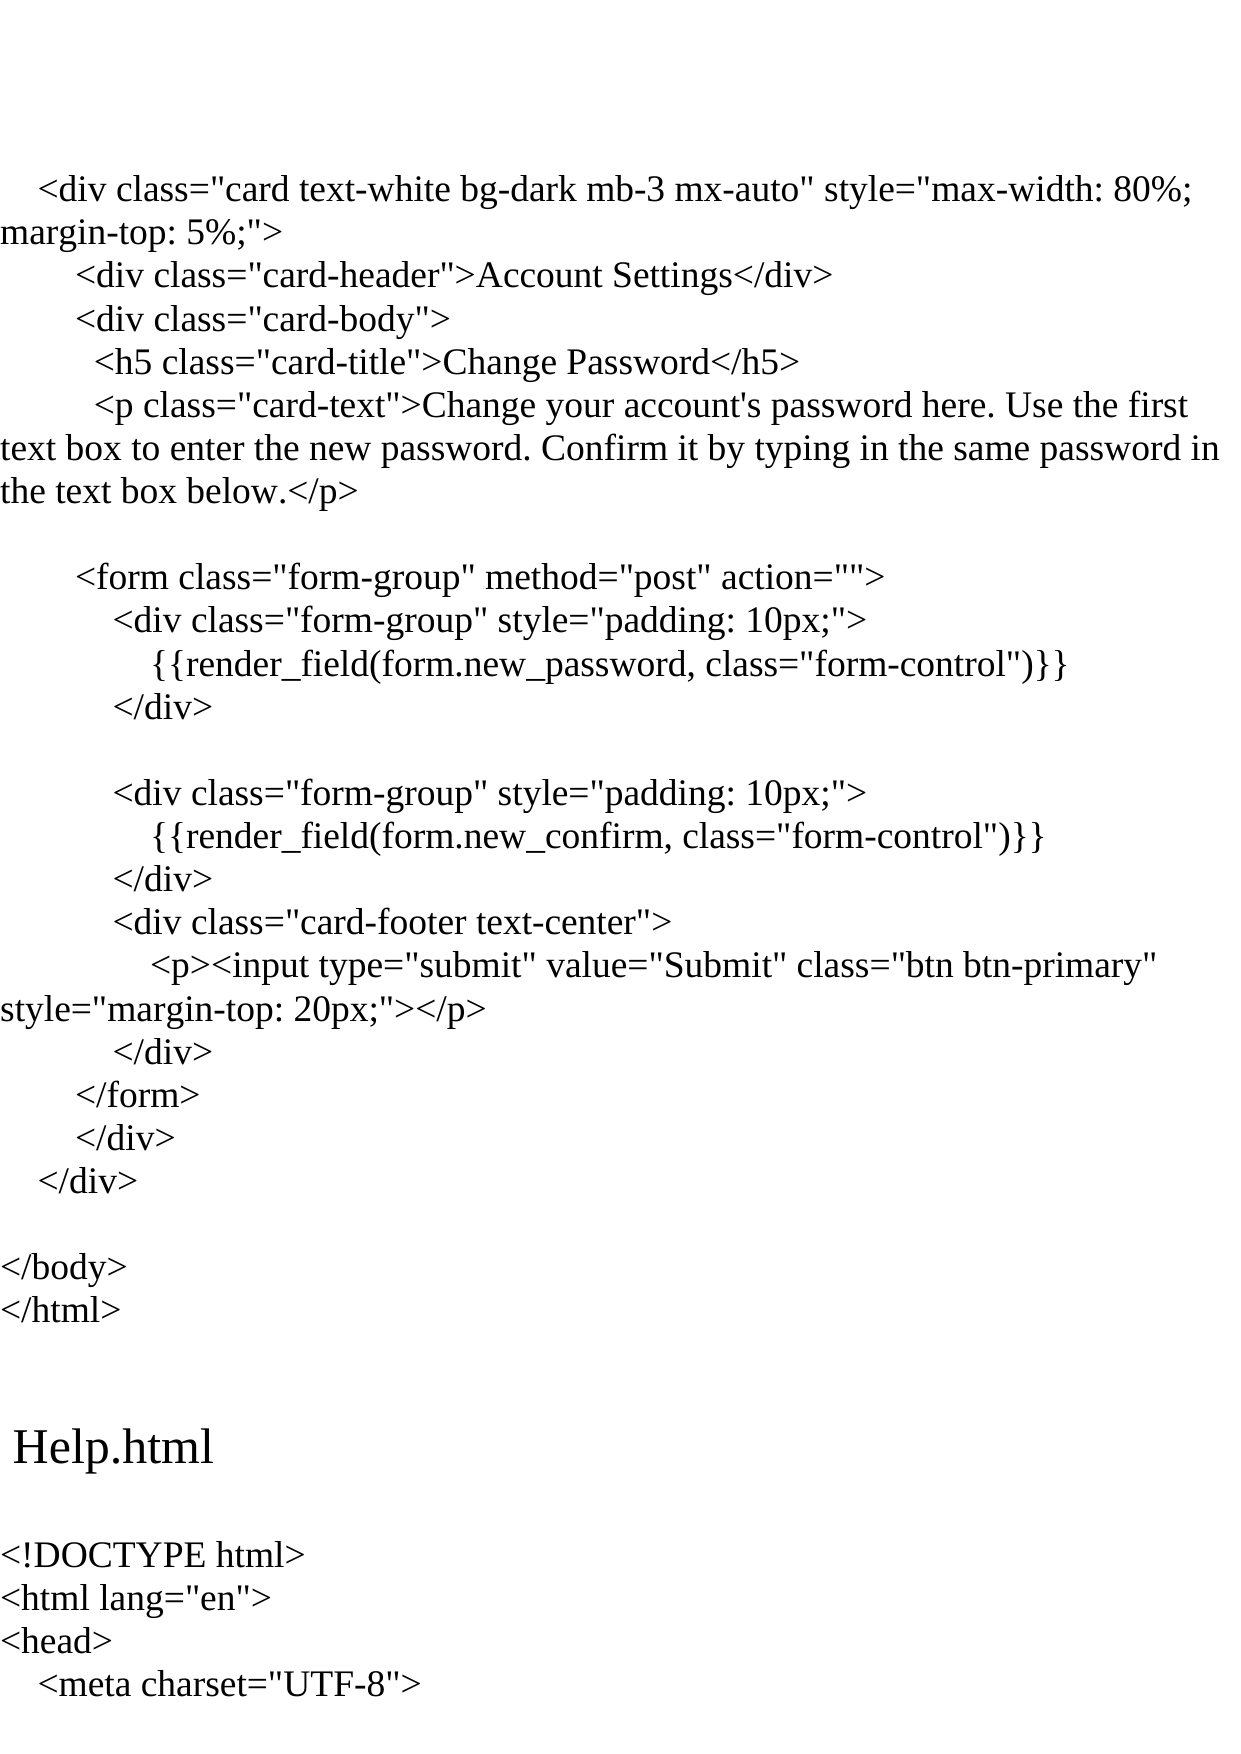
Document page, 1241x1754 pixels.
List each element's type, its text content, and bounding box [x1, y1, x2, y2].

text </div> [0, 1158, 1240, 1202]
text <meta charset="UTF-8"> [0, 1662, 1240, 1705]
text </body> [0, 1245, 1240, 1288]
text </form> [0, 1072, 1240, 1115]
text <div class="card text-white bg-dark mb-3 mx-auto" style="max-width: 80%; margin-top: 5%;"> [0, 167, 1240, 253]
text </div> [0, 857, 1240, 900]
text <p class="card-text">Change your account's password here. Use the first text box to enter the new password. Confirm it by typing in the same password in the text box below.</p> [0, 382, 1240, 512]
text Help.html [0, 1417, 1240, 1475]
text <!DOCTYPE html> [0, 1532, 1240, 1575]
text <div class="card-body"> [0, 296, 1240, 339]
text <head> [0, 1618, 1240, 1662]
text <div class="card-header">Account Settings</div> [0, 253, 1240, 296]
text </html> [0, 1288, 1240, 1331]
text </div> [0, 1029, 1240, 1072]
text </div> [0, 684, 1240, 727]
text <div class="form-group" style="padding: 10px;"> [0, 598, 1240, 641]
text </div> [0, 1115, 1240, 1158]
text <html lang="en"> [0, 1575, 1240, 1618]
text <p><input type="submit" value="Submit" class="btn btn-primary" style="margin-top: 20px;"></p> [0, 943, 1240, 1029]
text {{render_field(form.new_confirm, class="form-control")}} [0, 813, 1240, 857]
text <h5 class="card-title">Change Password</h5> [0, 339, 1240, 382]
text <div class="form-group" style="padding: 10px;"> [0, 770, 1240, 813]
text {{render_field(form.new_password, class="form-control")}} [0, 641, 1240, 684]
text <div class="card-footer text-center"> [0, 900, 1240, 943]
text <form class="form-group" method="post" action=""> [0, 555, 1240, 598]
